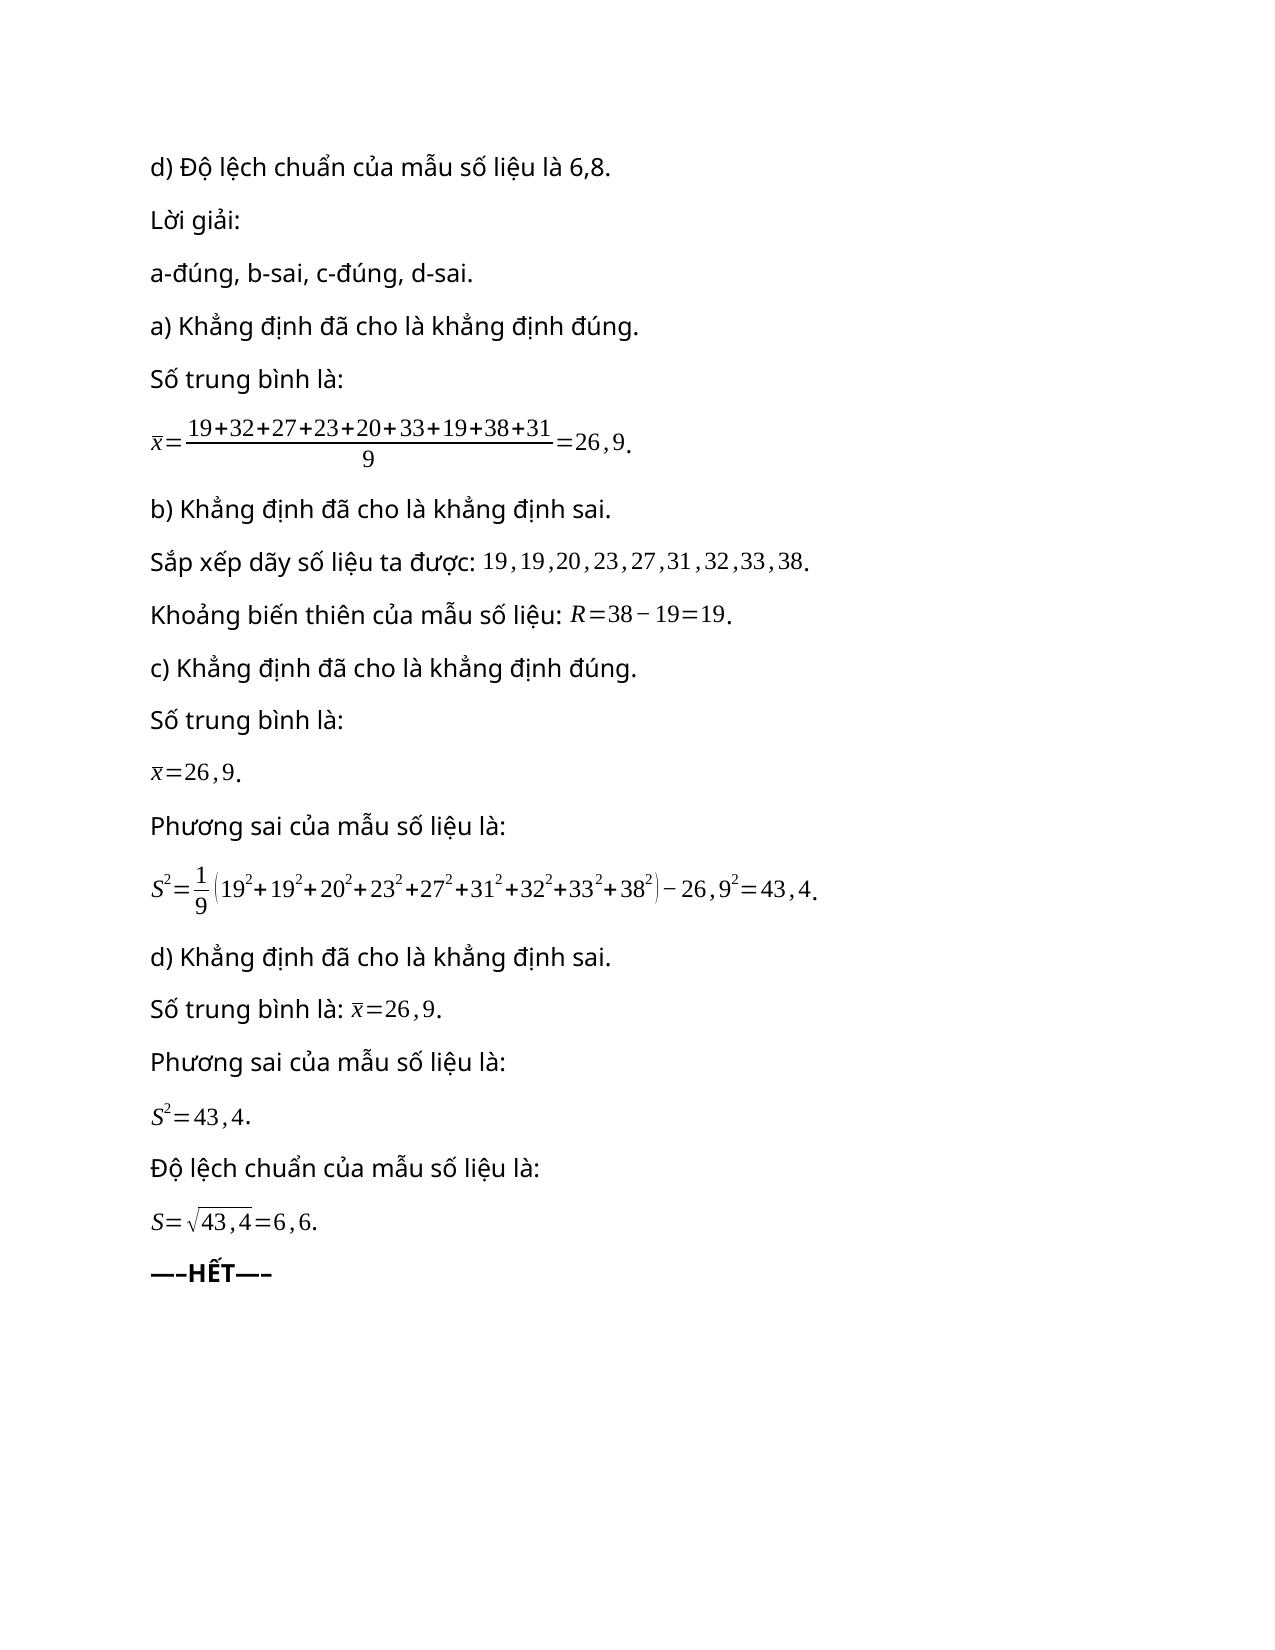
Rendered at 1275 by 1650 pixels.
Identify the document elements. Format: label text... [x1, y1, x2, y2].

text . [150, 414, 1125, 473]
text d) Độ lệch chuẩn của mẫu số liệu là 6,8. [150, 150, 1125, 184]
text . [150, 1098, 1125, 1132]
text . [150, 861, 1125, 920]
text Số trung bình là: . [150, 992, 1125, 1026]
text Độ lệch chuẩn của mẫu số liệu là: [150, 1150, 1125, 1184]
text . [150, 756, 1125, 790]
text Số trung bình là: [150, 703, 1125, 737]
text b) Khẳng định đã cho là khẳng định sai. [150, 492, 1125, 526]
text —–HẾT—– [150, 1256, 1125, 1290]
text . [150, 1203, 1125, 1237]
text Số trung bình là: [150, 361, 1125, 395]
text a) Khẳng định đã cho là khẳng định đúng. [150, 308, 1125, 342]
text Khoảng biến thiên của mẫu số liệu: . [150, 597, 1125, 631]
text d) Khẳng định đã cho là khẳng định sai. [150, 939, 1125, 973]
text c) Khẳng định đã cho là khẳng định đúng. [150, 650, 1125, 684]
text Sắp xếp dãy số liệu ta được: . [150, 544, 1125, 579]
text Phương sai của mẫu số liệu là: [150, 1045, 1125, 1079]
text Lời giải: [150, 203, 1125, 237]
text Phương sai của mẫu số liệu là: [150, 809, 1125, 843]
text a-đúng, b-sai, c-đúng, d-sai. [150, 256, 1125, 290]
